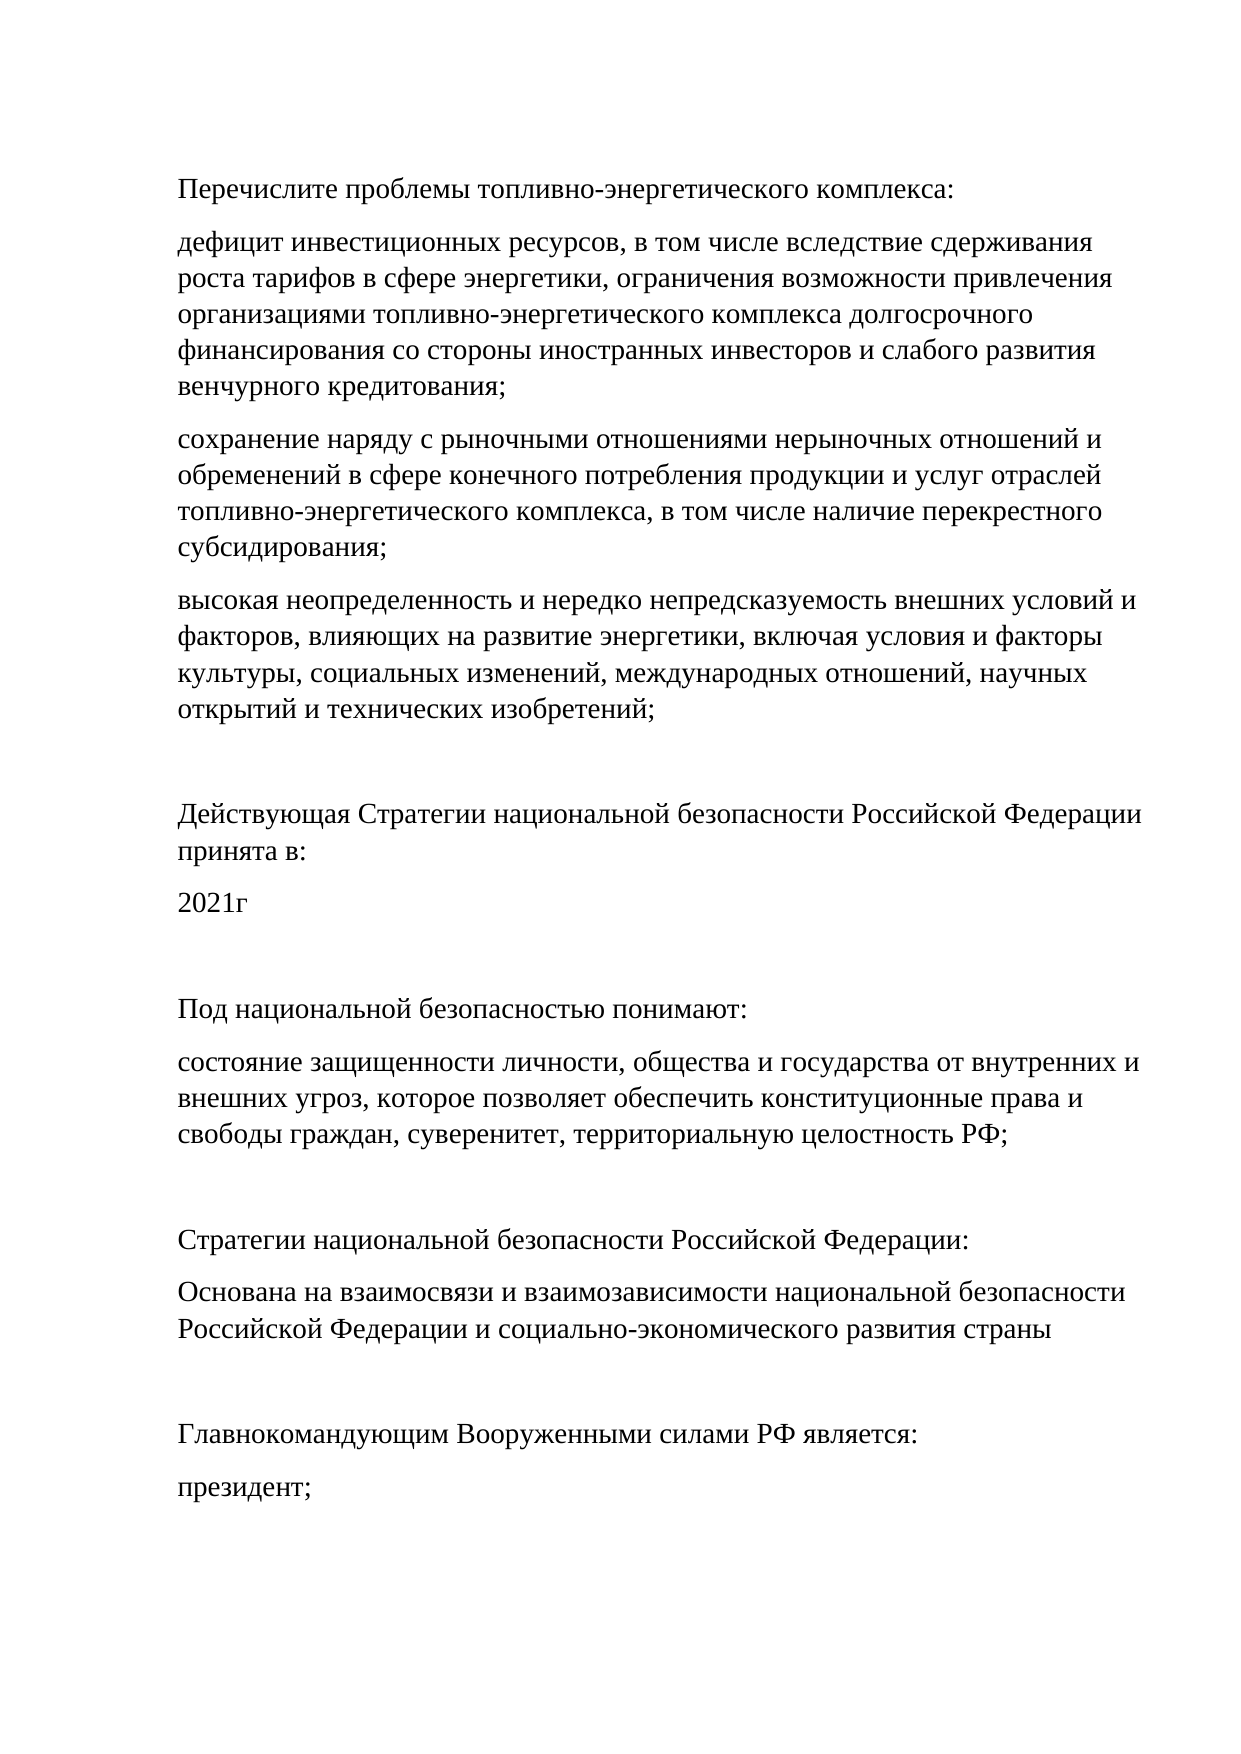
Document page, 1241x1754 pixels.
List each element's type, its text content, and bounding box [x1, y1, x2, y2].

text Перечислите проблемы топливно-энергетического комплекса: [177, 171, 1152, 204]
text Действующая Стратегии национальной безопасности Российской Федерации принята в: [177, 796, 1152, 866]
text состояние защищенности личности, общества и государства от внутренних и внешних угроз, которое позволяет обеспечить конституционные права и свободы граждан, суверенитет, территориальную целостность РФ; [177, 1044, 1152, 1150]
text Главнокомандующим Вооруженными силами РФ является: [177, 1416, 1152, 1450]
text президент; [177, 1469, 1152, 1503]
text Под национальной безопасностью понимают: [177, 991, 1152, 1024]
text 2021г [177, 885, 1152, 919]
text Основана на взаимосвязи и взаимозависимости национальной безопасности Российской Федерации и социально-экономического развития страны [177, 1274, 1152, 1344]
text Стратегии национальной безопасности Российской Федерации: [177, 1222, 1152, 1255]
text высокая неопределенность и нередко непредсказуемость внешних условий и факторов, влияющих на развитие энергетики, включая условия и факторы культуры, социальных изменений, международных отношений, научных открытий и технических изобретений; [177, 582, 1152, 724]
